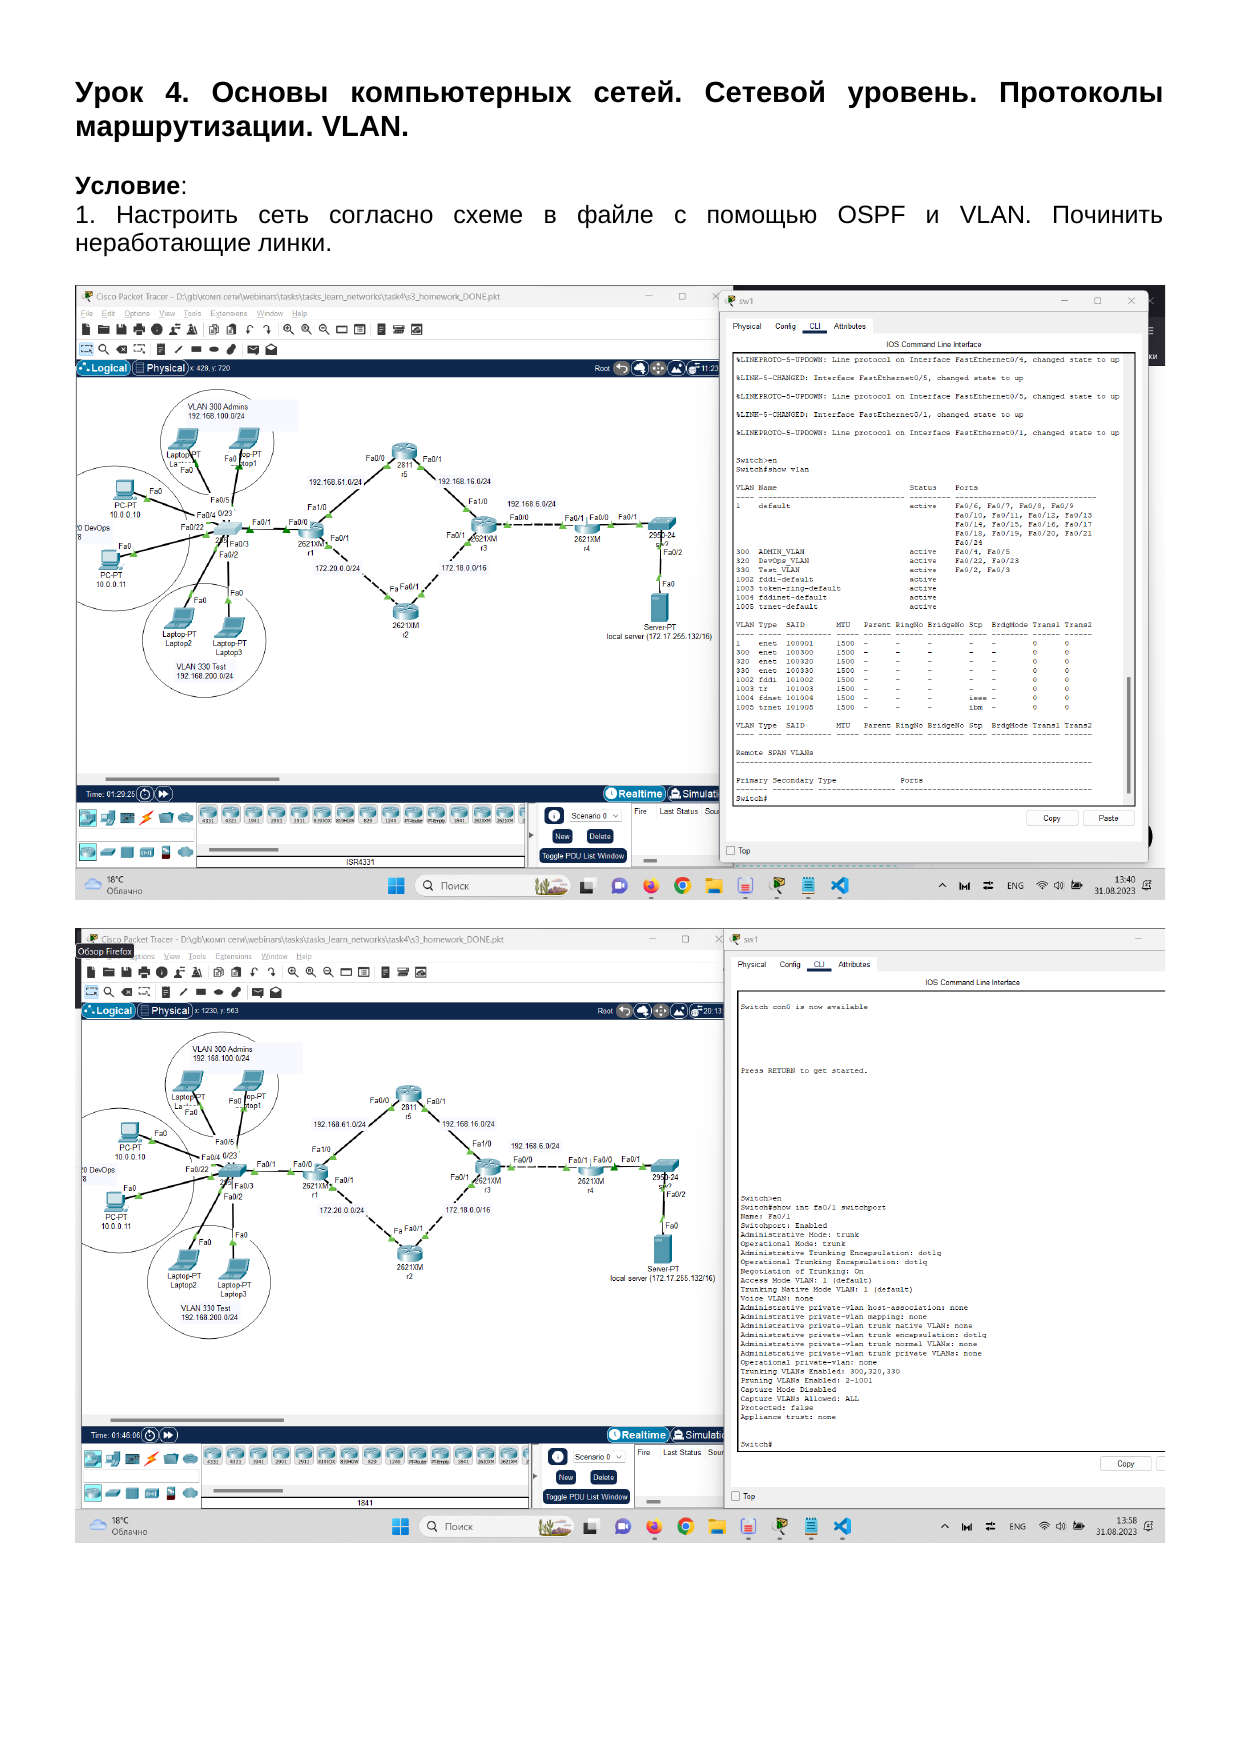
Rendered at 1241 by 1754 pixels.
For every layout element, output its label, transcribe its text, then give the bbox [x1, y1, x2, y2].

text 1. Настроить сеть согласно схеме в файле с помощью OSPF и VLAN. Починить неработающие линки. [75, 199, 1165, 257]
picture [75, 285, 1166, 900]
picture [75, 928, 1166, 1543]
text Урок 4. Основы компьютерных сетей. Сетевой уровень. Протоколы маршрутизации. VLAN. [75, 75, 1165, 142]
text Условие: [75, 171, 1165, 199]
